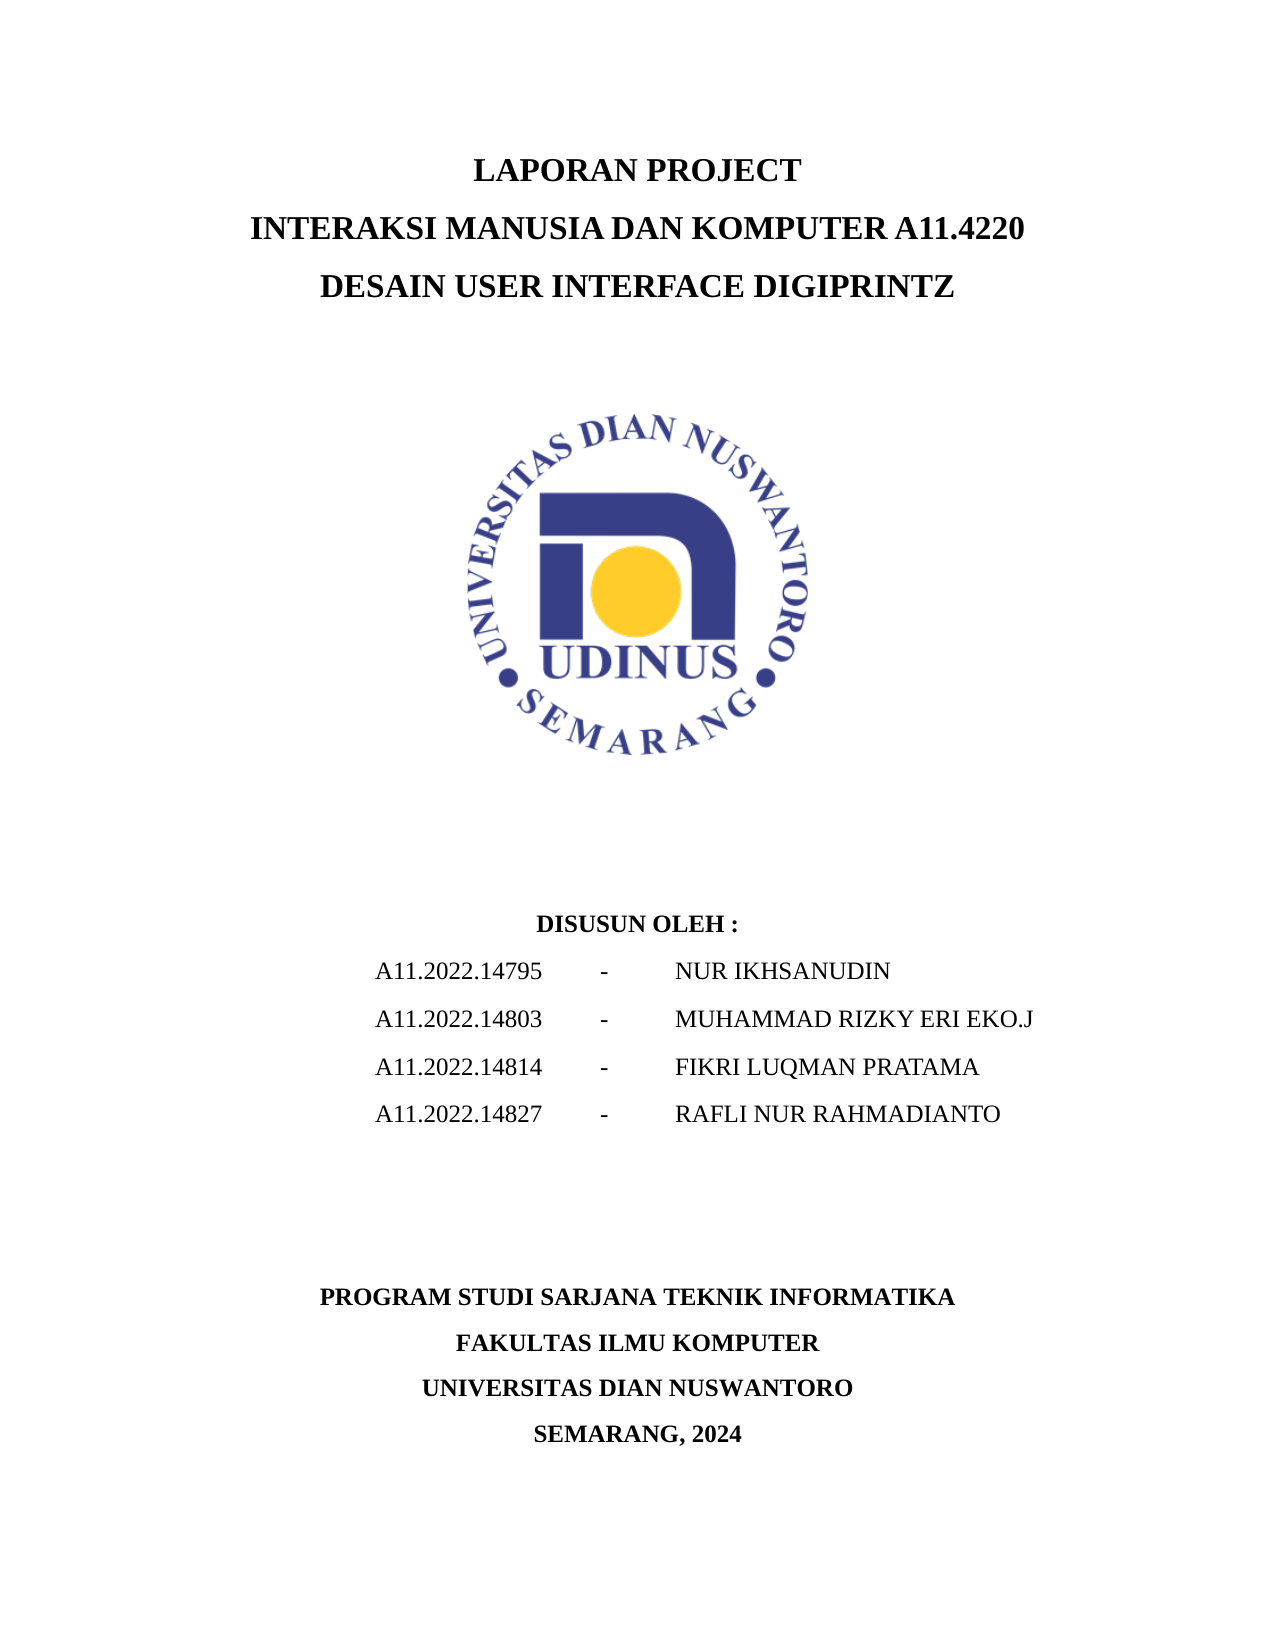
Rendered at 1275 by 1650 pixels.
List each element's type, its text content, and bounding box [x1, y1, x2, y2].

picture [467, 414, 808, 755]
text A11.2022.14795 - NUR IKHSANUDIN [300, 956, 1125, 985]
text LAPORAN PROJECT [150, 150, 1125, 188]
text DESAIN USER INTERFACE DIGIPRINTZ [150, 266, 1125, 304]
text INTERAKSI MANUSIA DAN KOMPUTER A11.4220 [150, 208, 1125, 246]
text A11.2022.14814 - FIKRI LUQMAN PRATAMA [300, 1052, 1125, 1081]
text FAKULTAS ILMU KOMPUTER [150, 1328, 1125, 1357]
text A11.2022.14803 - MUHAMMAD RIZKY ERI EKO.J [300, 1004, 1125, 1033]
text UNIVERSITAS DIAN NUSWANTORO [150, 1373, 1125, 1402]
text DISUSUN OLEH : [150, 909, 1125, 937]
text SEMARANG, 2024 [150, 1419, 1125, 1447]
text A11.2022.14827 - RAFLI NUR RAHMADIANTO [300, 1099, 1125, 1128]
text PROGRAM STUDI SARJANA TEKNIK INFORMATIKA [150, 1282, 1125, 1311]
